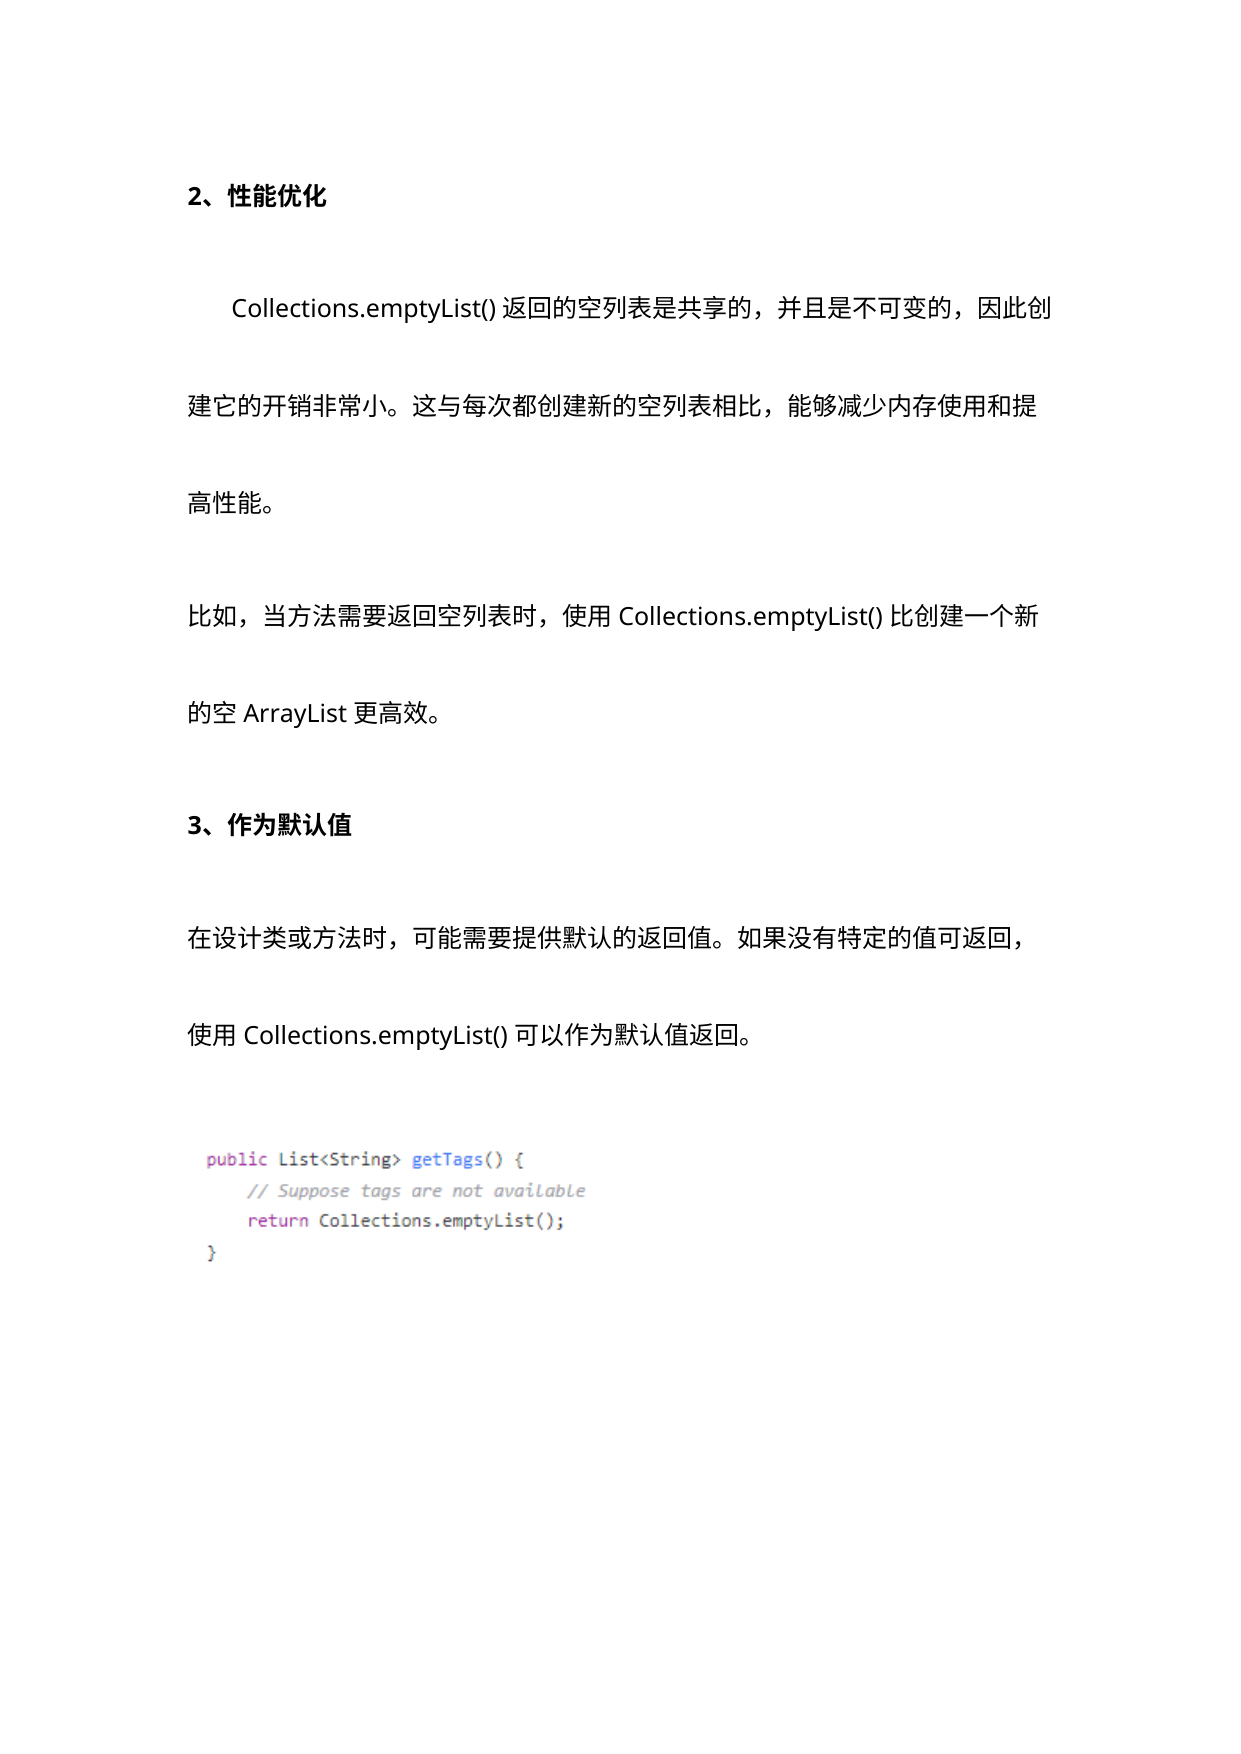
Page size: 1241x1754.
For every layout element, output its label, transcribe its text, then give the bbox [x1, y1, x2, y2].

subtitle 2、性能优化 [187, 162, 1053, 227]
text 在设计类或方法时，可能需要提供默认的返回值。如果没有特定的值可返回，使用 Collections.emptyList() 可以作为默认值返回。 [187, 904, 1053, 1066]
text Collections.emptyList() 返回的空列表是共享的，并且是不可变的，因此创建它的开销非常小。这与每次都创建新的空列表相比，能够减少内存使用和提高性能。 [187, 274, 1053, 534]
text 比如，当方法需要返回空列表时，使用 Collections.emptyList() 比创建一个新的空 ArrayList 更高效。 [187, 582, 1053, 744]
picture [187, 1128, 650, 1293]
subtitle 3、作为默认值 [187, 791, 1053, 856]
